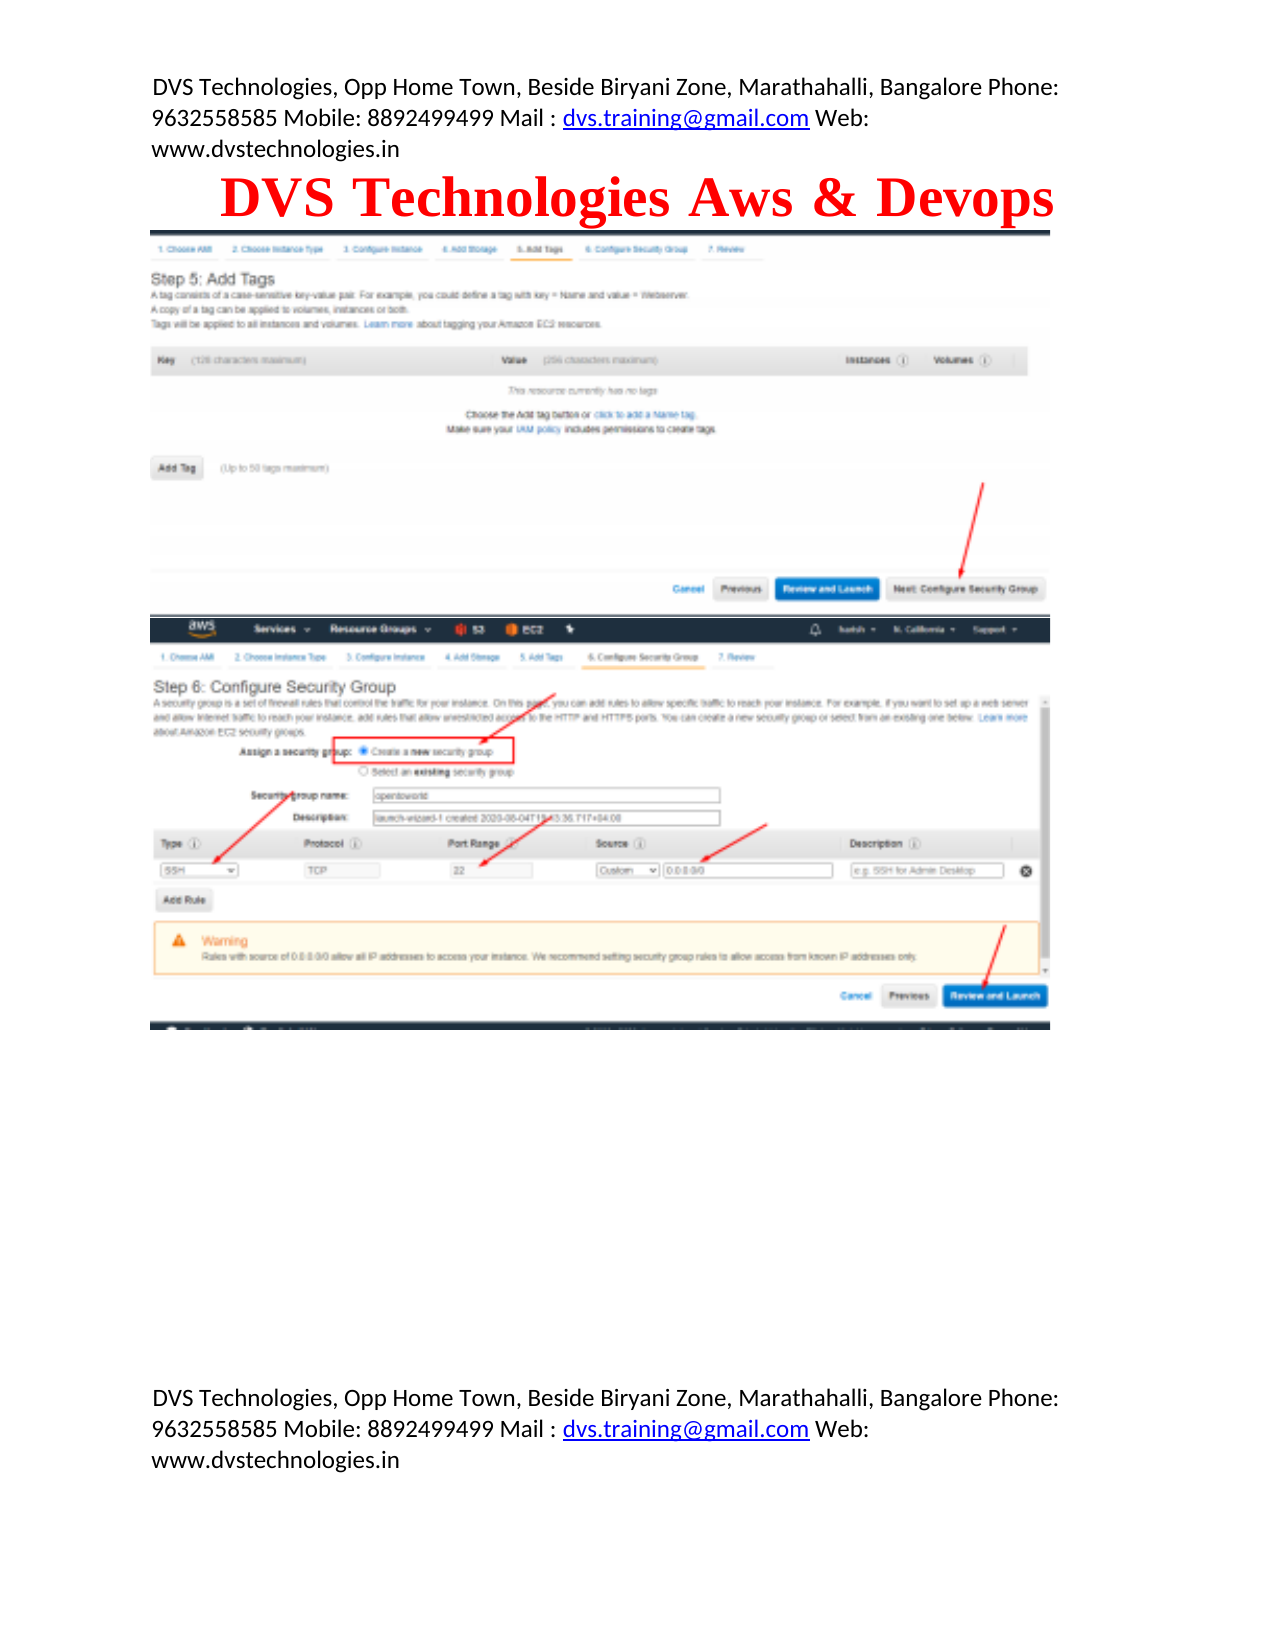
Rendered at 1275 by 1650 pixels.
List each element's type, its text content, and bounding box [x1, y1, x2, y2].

text DVS Technologies, Opp Home Town, Beside Biryani Zone, Marathahalli, Bangalore Phone: 9632558585 Mobile: 8892499499 Mail : dvs.training@gmail.com Web: www.dvstechnologies.in [151, 1382, 1112, 1474]
picture [150, 618, 1050, 1030]
picture [150, 230, 1050, 617]
text DVS Technologies, Opp Home Town, Beside Biryani Zone, Marathahalli, Bangalore Phone: 9632558585 Mobile: 8892499499 Mail : dvs.training@gmail.com Web: www.dvstechnologies.in [151, 71, 1112, 163]
